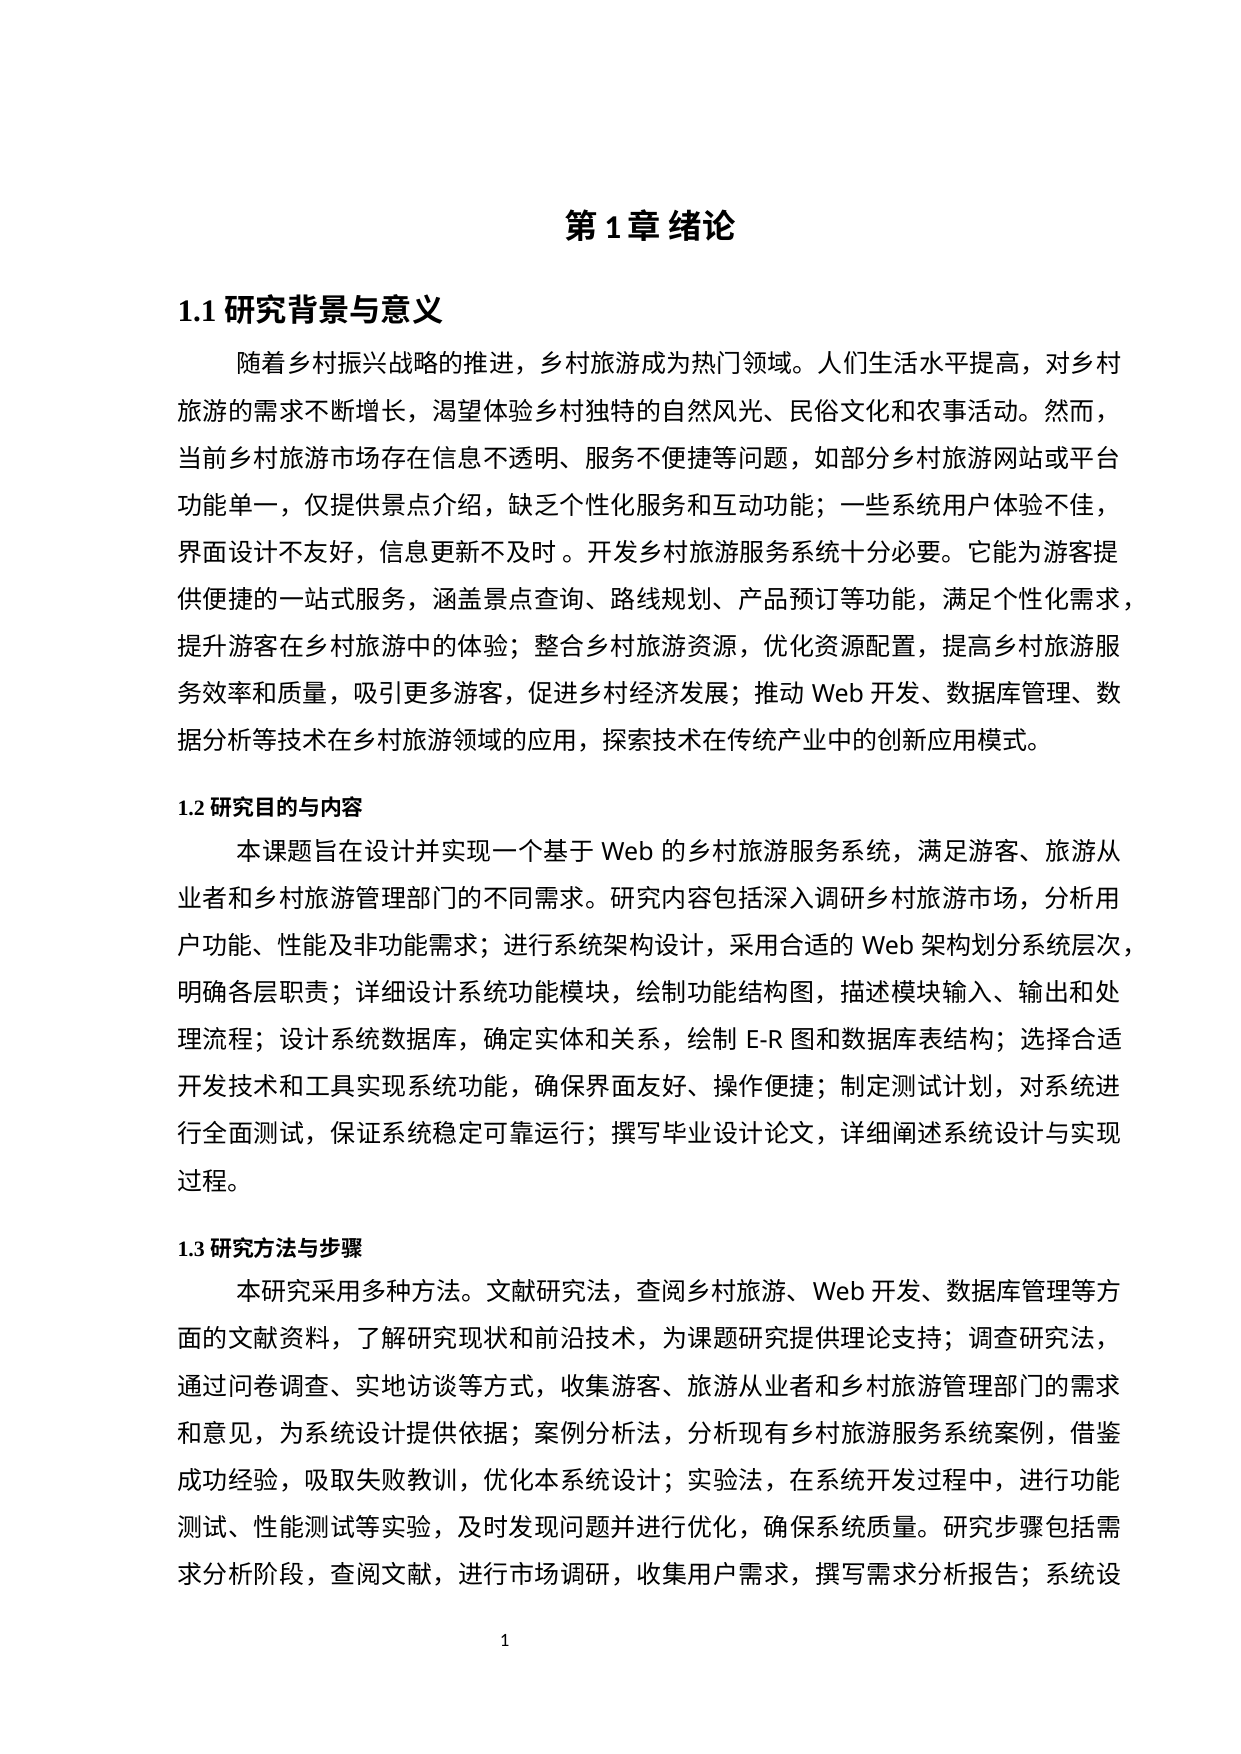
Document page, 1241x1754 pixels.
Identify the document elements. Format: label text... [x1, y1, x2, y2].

subtitle 1.3 研究方法与步骤 [177, 1231, 1122, 1262]
text 本课题旨在设计并实现一个基于 Web 的乡村旅游服务系统，满足游客、旅游从业者和乡村旅游管理部门的不同需求。研究内容包括深入调研乡村旅游市场，分析用户功能、性能及非功能需求；进行系统架构设计，采用合适的 Web 架构划分系统层次，明确各层职责；详细设计系统功能模块，绘制功能结构图，描述模块输入、输出和处理流程；设计系统数据库，确定实体和关系，绘制 E-R 图和数据库表结构；选择合适开发技术和工具实现系统功能，确保界面友好、操作便捷；制定测试计划，对系统进行全面测试，保证系统稳定可靠运行；撰写毕业设计论文，详细阐述系统设计与实现过程。 [177, 831, 1122, 1197]
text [177, 1272, 1122, 1591]
subtitle 1.1 研究背景与意义 [177, 285, 1122, 330]
subtitle 第1章 绪论 [177, 200, 1122, 248]
text 随着乡村振兴战略的推进，乡村旅游成为热门领域。人们生活水平提高，对乡村旅游的需求不断增长，渴望体验乡村独特的自然风光、民俗文化和农事活动。然而，当前乡村旅游市场存在信息不透明、服务不便捷等问题，如部分乡村旅游网站或平台功能单一，仅提供景点介绍，缺乏个性化服务和互动功能；一些系统用户体验不佳，界面设计不友好，信息更新不及时 。开发乡村旅游服务系统十分必要。它能为游客提供便捷的一站式服务，涵盖景点查询、路线规划、产品预订等功能，满足个性化需求，提升游客在乡村旅游中的体验；整合乡村旅游资源，优化资源配置，提高乡村旅游服务效率和质量，吸引更多游客，促进乡村经济发展；推动 Web 开发、数据库管理、数据分析等技术在乡村旅游领域的应用，探索技术在传统产业中的创新应用模式。 [177, 344, 1122, 757]
subtitle 1.2 研究目的与内容 [177, 790, 1122, 822]
